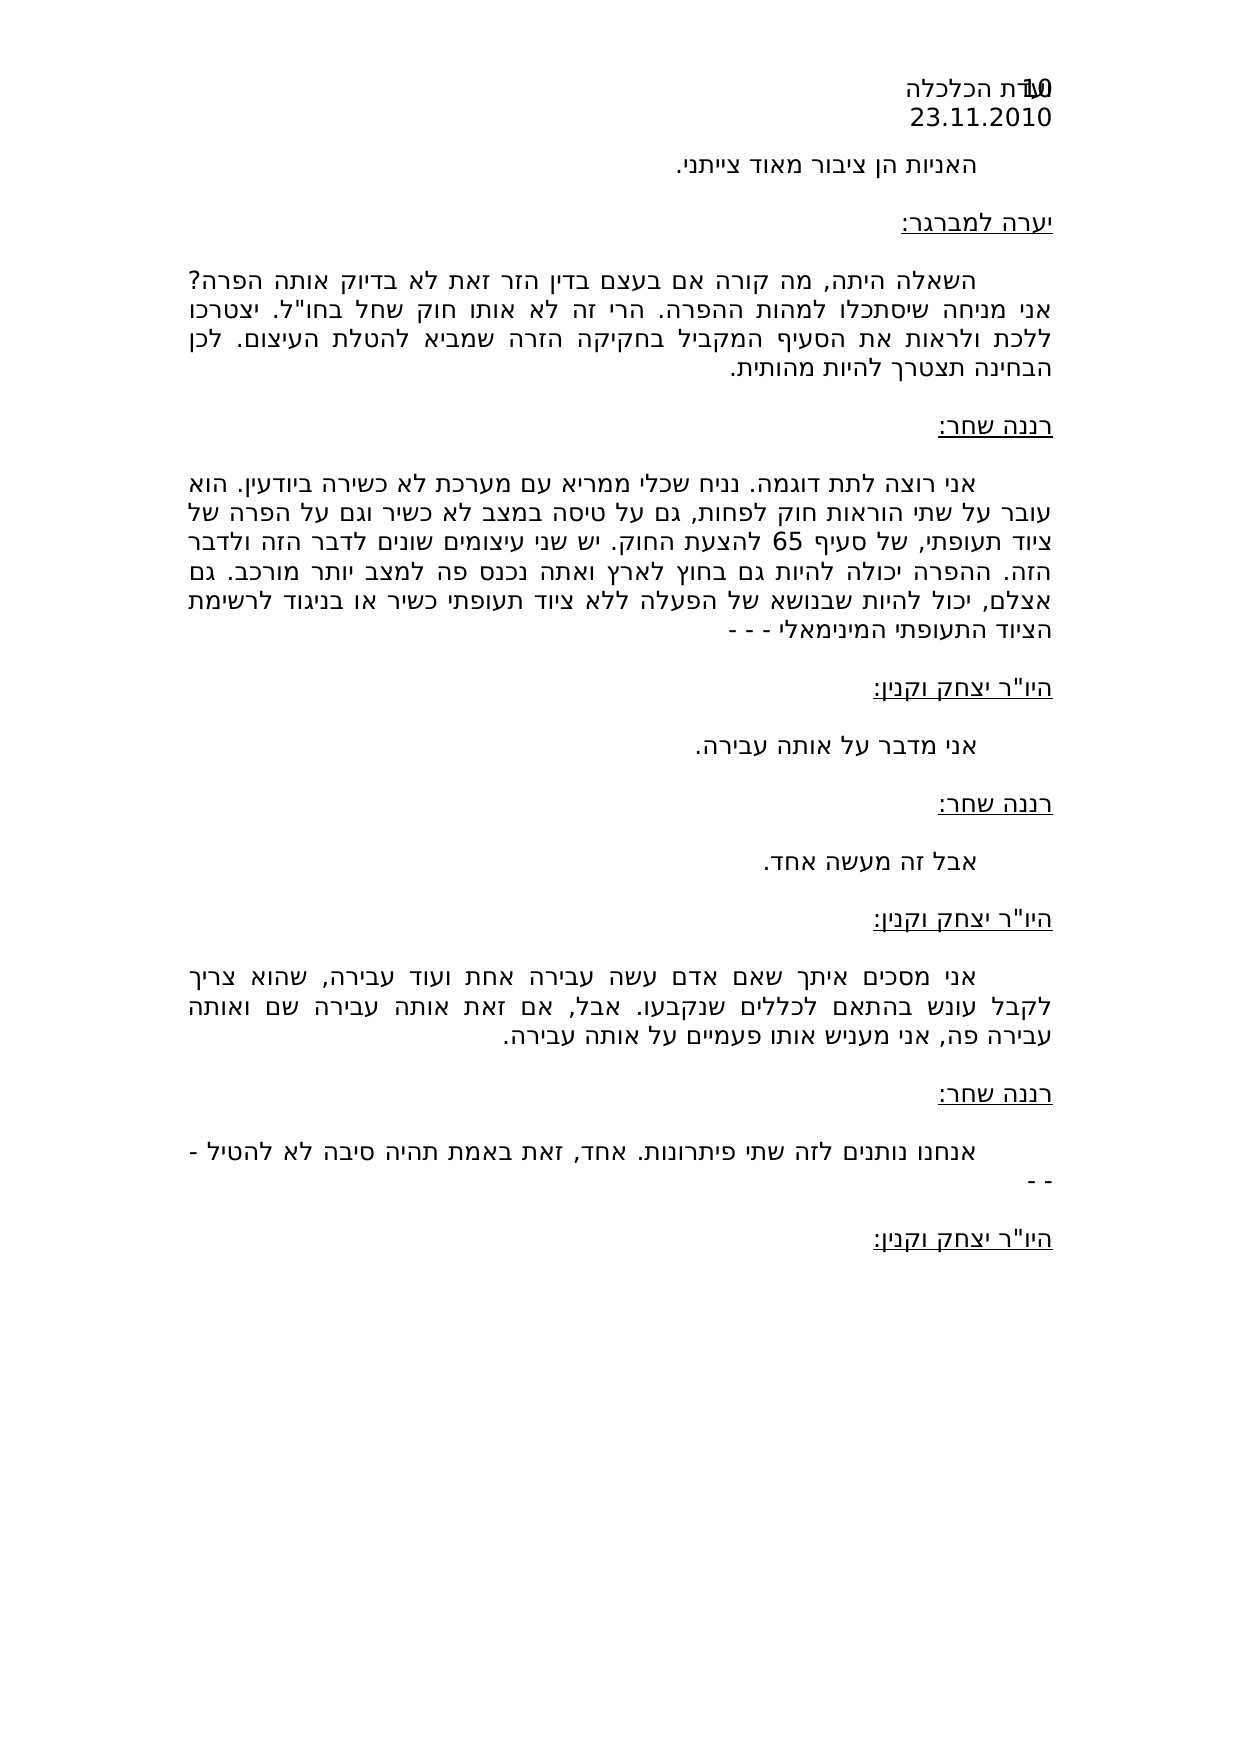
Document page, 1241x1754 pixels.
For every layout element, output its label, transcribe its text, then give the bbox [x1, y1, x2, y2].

text היו"ר יצחק וקנין: [187, 673, 1053, 702]
text אני מדבר על אותה עבירה. [187, 731, 1053, 760]
text היו"ר יצחק וקנין: [187, 1224, 1053, 1253]
text רננה שחר: [187, 411, 1053, 440]
text השאלה היתה, מה קורה אם בעצם בדין הזר זאת לא בדיוק אותה הפרה? אני מניחה שיסתכלו למהות ההפרה. הרי זה לא אותו חוק שחל בחו"ל. יצטרכו ללכת ולראות את הסעיף המקביל בחקיקה הזרה שמביא להטלת העיצום. לכן הבחינה תצטרך להיות מהותית. [187, 266, 1053, 382]
text אבל זה מעשה אחד. [187, 847, 1053, 876]
text אני רוצה לתת דוגמה. נניח שכלי ממריא עם מערכת לא כשירה ביודעין. הוא עובר על שתי הוראות חוק לפחות, גם על טיסה במצב לא כשיר וגם על הפרה של ציוד תעופתי, של סעיף 65 להצעת החוק. יש שני עיצומים שונים לדבר הזה ולדבר הזה. ההפרה יכולה להיות גם בחוץ לארץ ואתה נכנס פה למצב יותר מורכב. גם אצלם, יכול להיות שבנושא של הפעלה ללא ציוד תעופתי כשיר או בניגוד לרשימת הציוד התעופתי המינימאלי - - - [187, 469, 1053, 644]
text אנחנו נותנים לזה שתי פיתרונות. אחד, זאת באמת תהיה סיבה לא להטיל - - - [187, 1137, 1053, 1195]
text האניות הן ציבור מאוד צייתני. [187, 150, 1053, 179]
text יערה למברגר: [187, 208, 1053, 237]
text אני מסכים איתך שאם אדם עשה עבירה אחת ועוד עבירה, שהוא צריך לקבל עונש בהתאם לכללים שנקבעו. אבל, אם זאת אותה עבירה שם ואותה עבירה פה, אני מעניש אותו פעמיים על אותה עבירה. [187, 962, 1053, 1050]
text היו"ר יצחק וקנין: [187, 904, 1053, 934]
text רננה שחר: [187, 1079, 1053, 1108]
text רננה שחר: [187, 789, 1053, 818]
